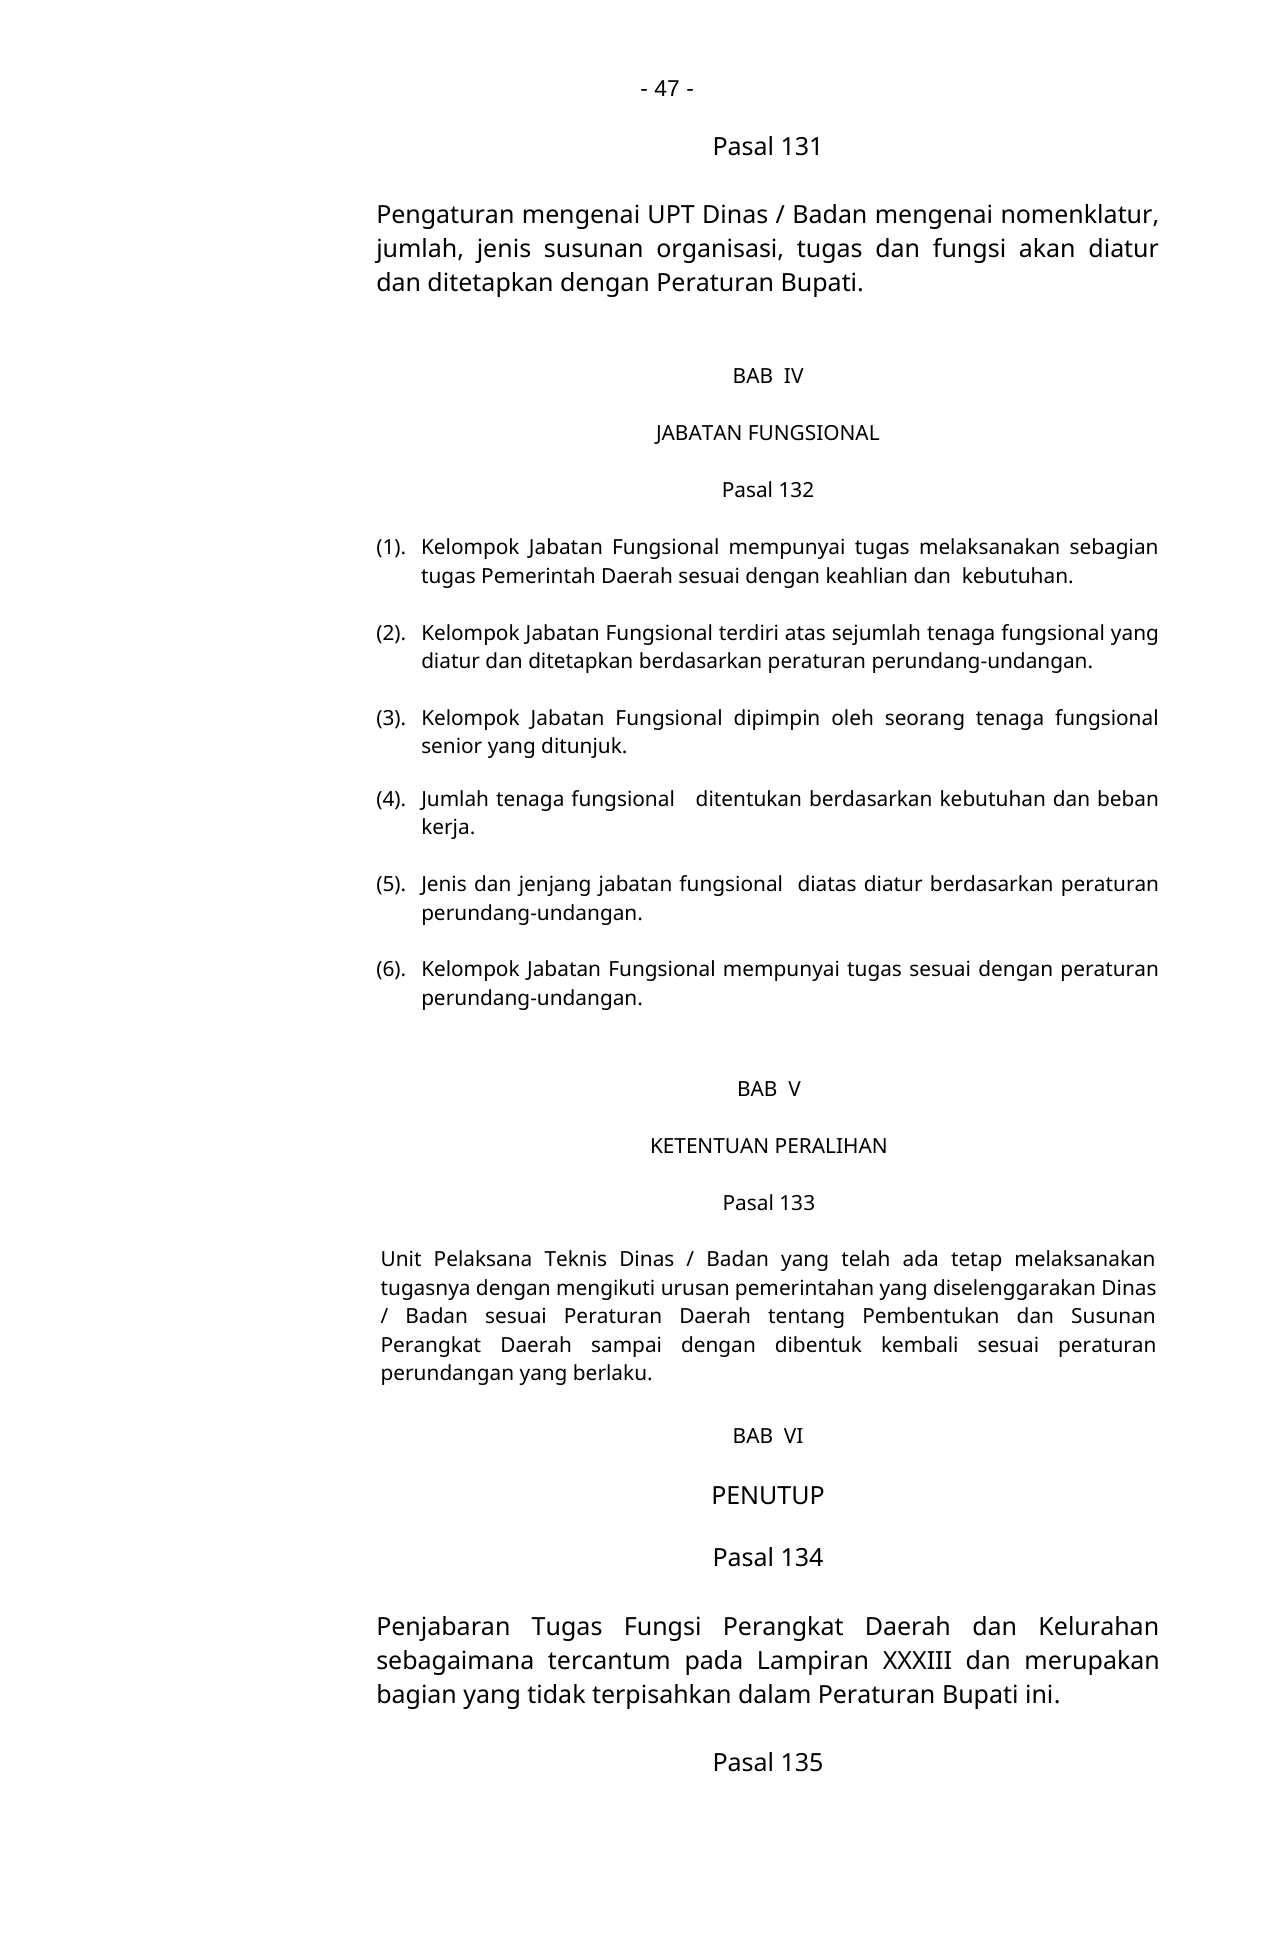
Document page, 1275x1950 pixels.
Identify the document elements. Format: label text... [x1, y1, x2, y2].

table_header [365, 129, 1171, 1011]
table_header BAB V KETENTUAN PERALIHAN Pasal 133 Unit Pelaksana Teknis Dinas / Badan yang telah ada tetap melaksanakan tugasnya dengan mengikuti urusan pemerintahan yang diselenggarakan Dinas / Badan sesuai Peraturan Daerah tentang Pembentukan dan Susunan Perangkat Daerah sampai dengan dibentuk kembali sesuai peraturan perundangan yang berlaku. [369, 1045, 1168, 1387]
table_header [365, 1421, 1171, 1813]
